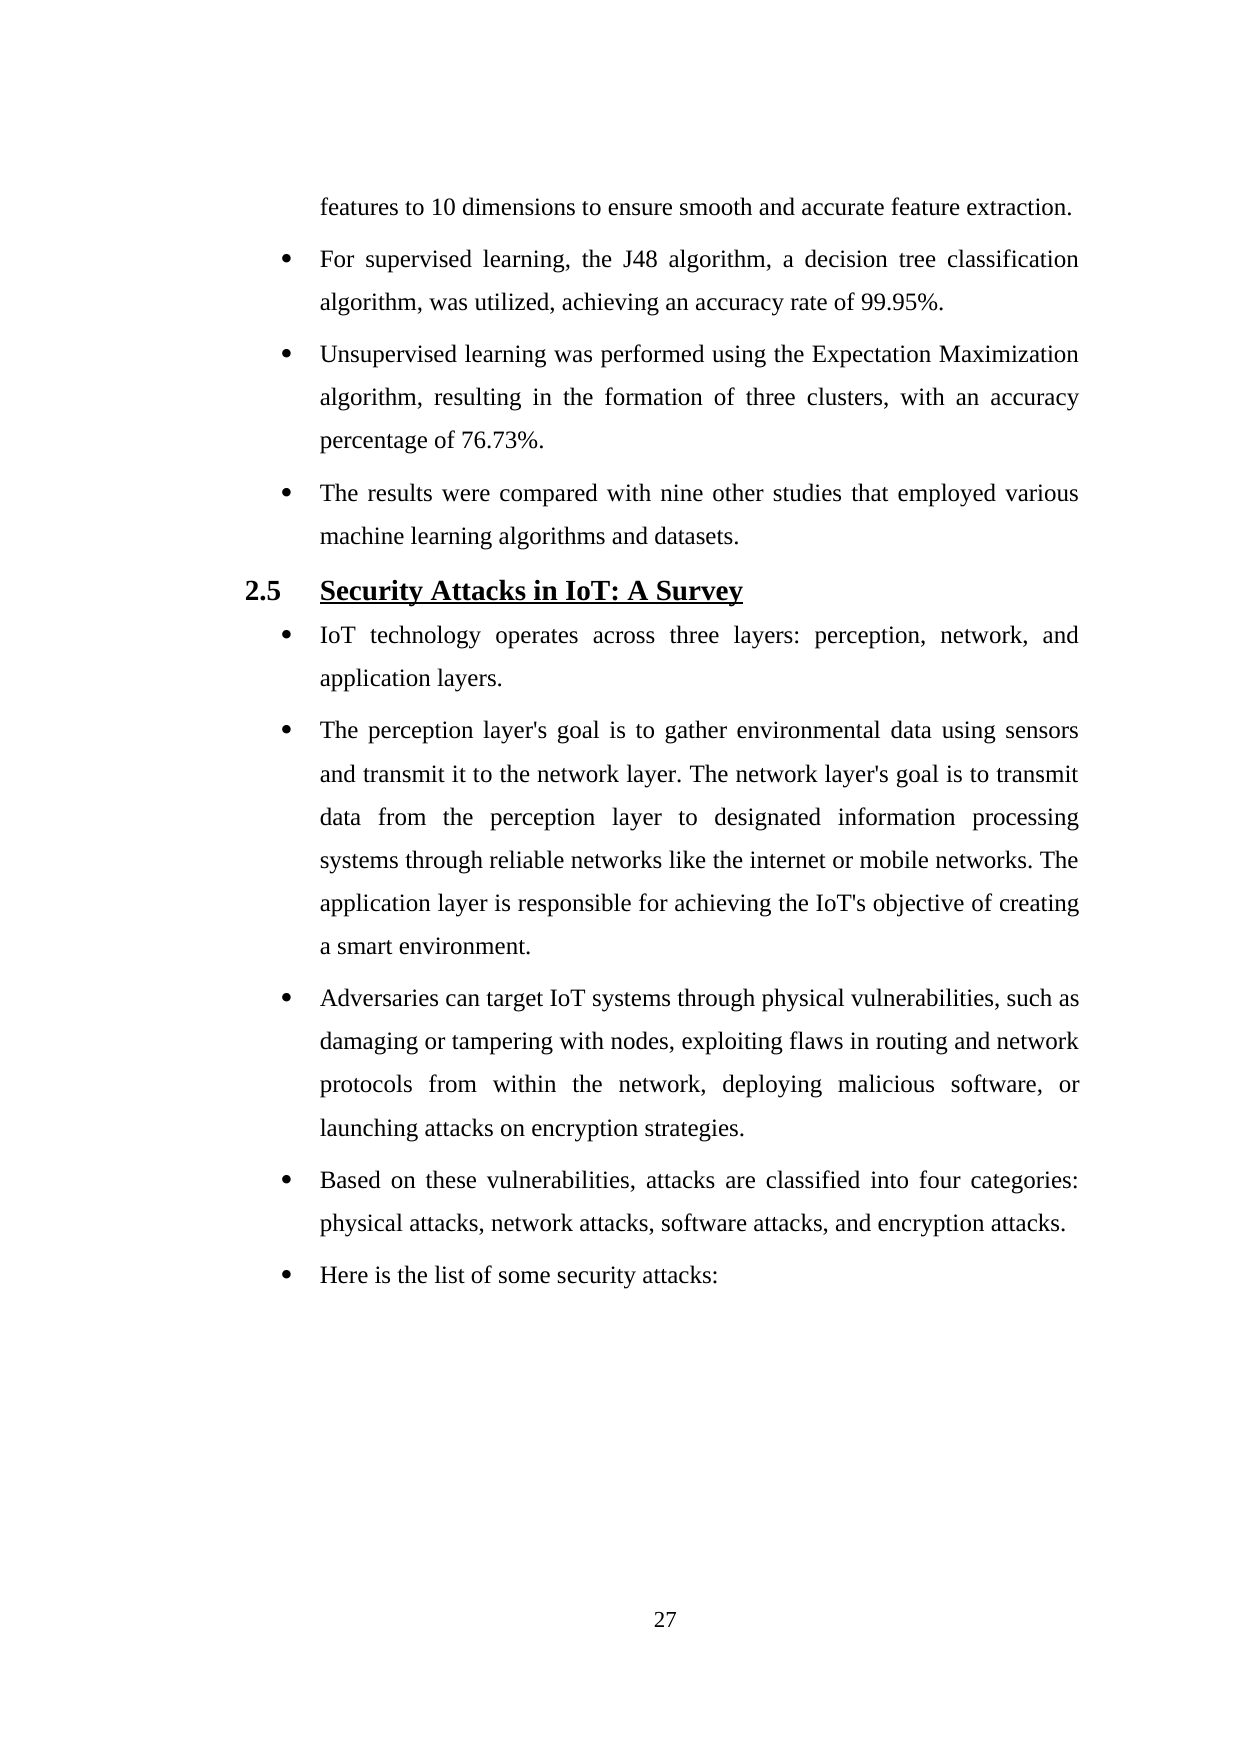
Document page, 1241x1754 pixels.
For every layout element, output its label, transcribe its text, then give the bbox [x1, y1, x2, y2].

list Based on these vulnerabilities, attacks are classified into four categories: physical attacks, network attacks, software attacks, and encryption attacks. [282, 1165, 1080, 1237]
list Here is the list of some security attacks: [282, 1260, 1080, 1289]
list Adversaries can target IoT systems through physical vulnerabilities, such as damaging or tampering with nodes, exploiting flaws in routing and network protocols from within the network, deploying malicious software, or launching attacks on encryption strategies. [282, 983, 1080, 1141]
list The results were compared with nine other studies that employed various machine learning algorithms and datasets. [282, 478, 1080, 549]
list IoT technology operates across three layers: perception, network, and application layers. [282, 620, 1080, 692]
list For supervised learning, the J48 algorithm, a decision tree classification algorithm, was utilized, achieving an accuracy rate of 99.95%. [282, 244, 1080, 316]
list Security Attacks in IoT: A Survey [244, 573, 1123, 606]
list Unsupervised learning was performed using the Expectation Maximization algorithm, resulting in the formation of three clusters, with an accuracy percentage of 76.73%. [282, 339, 1080, 454]
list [282, 192, 1080, 221]
list The perception layer's goal is to gather environmental data using sensors and transmit it to the network layer. The network layer's goal is to transmit data from the perception layer to designated information processing systems through reliable networks like the internet or mobile networks. The application layer is responsible for achieving the IoT's objective of creating a smart environment. [282, 716, 1080, 960]
